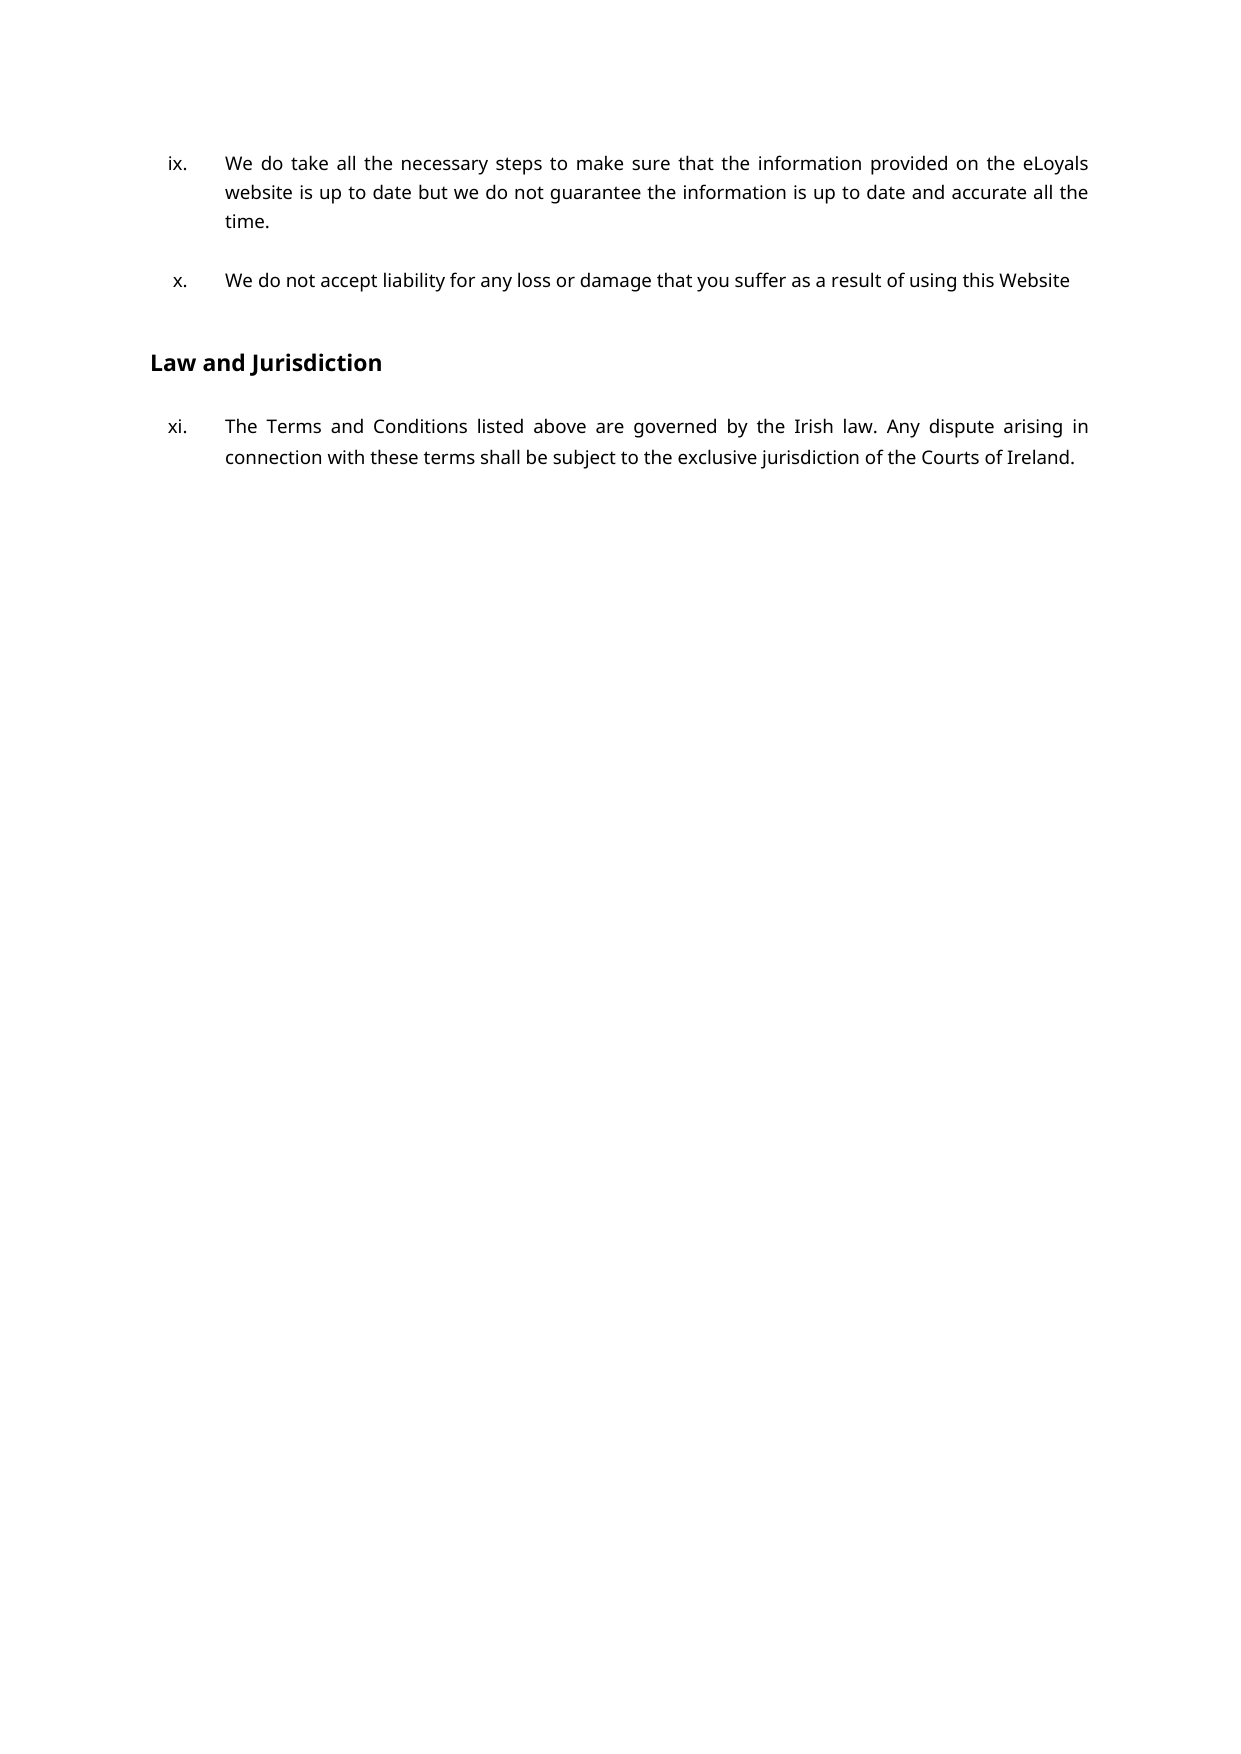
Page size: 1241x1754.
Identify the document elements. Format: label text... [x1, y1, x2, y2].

list We do take all the necessary steps to make sure that the information provided on the eLoyals website is up to date but we do not guarantee the information is up to date and accurate all the time. [187, 150, 1090, 234]
list The Terms and Conditions listed above are governed by the Irish law. Any dispute arising in connection with these terms shall be subject to the exclusive jurisdiction of the Courts of Ireland. [187, 407, 1090, 470]
text Law and Jurisdiction [150, 346, 1090, 378]
list We do not accept liability for any loss or damage that you suffer as a result of using this Website [187, 267, 1090, 293]
